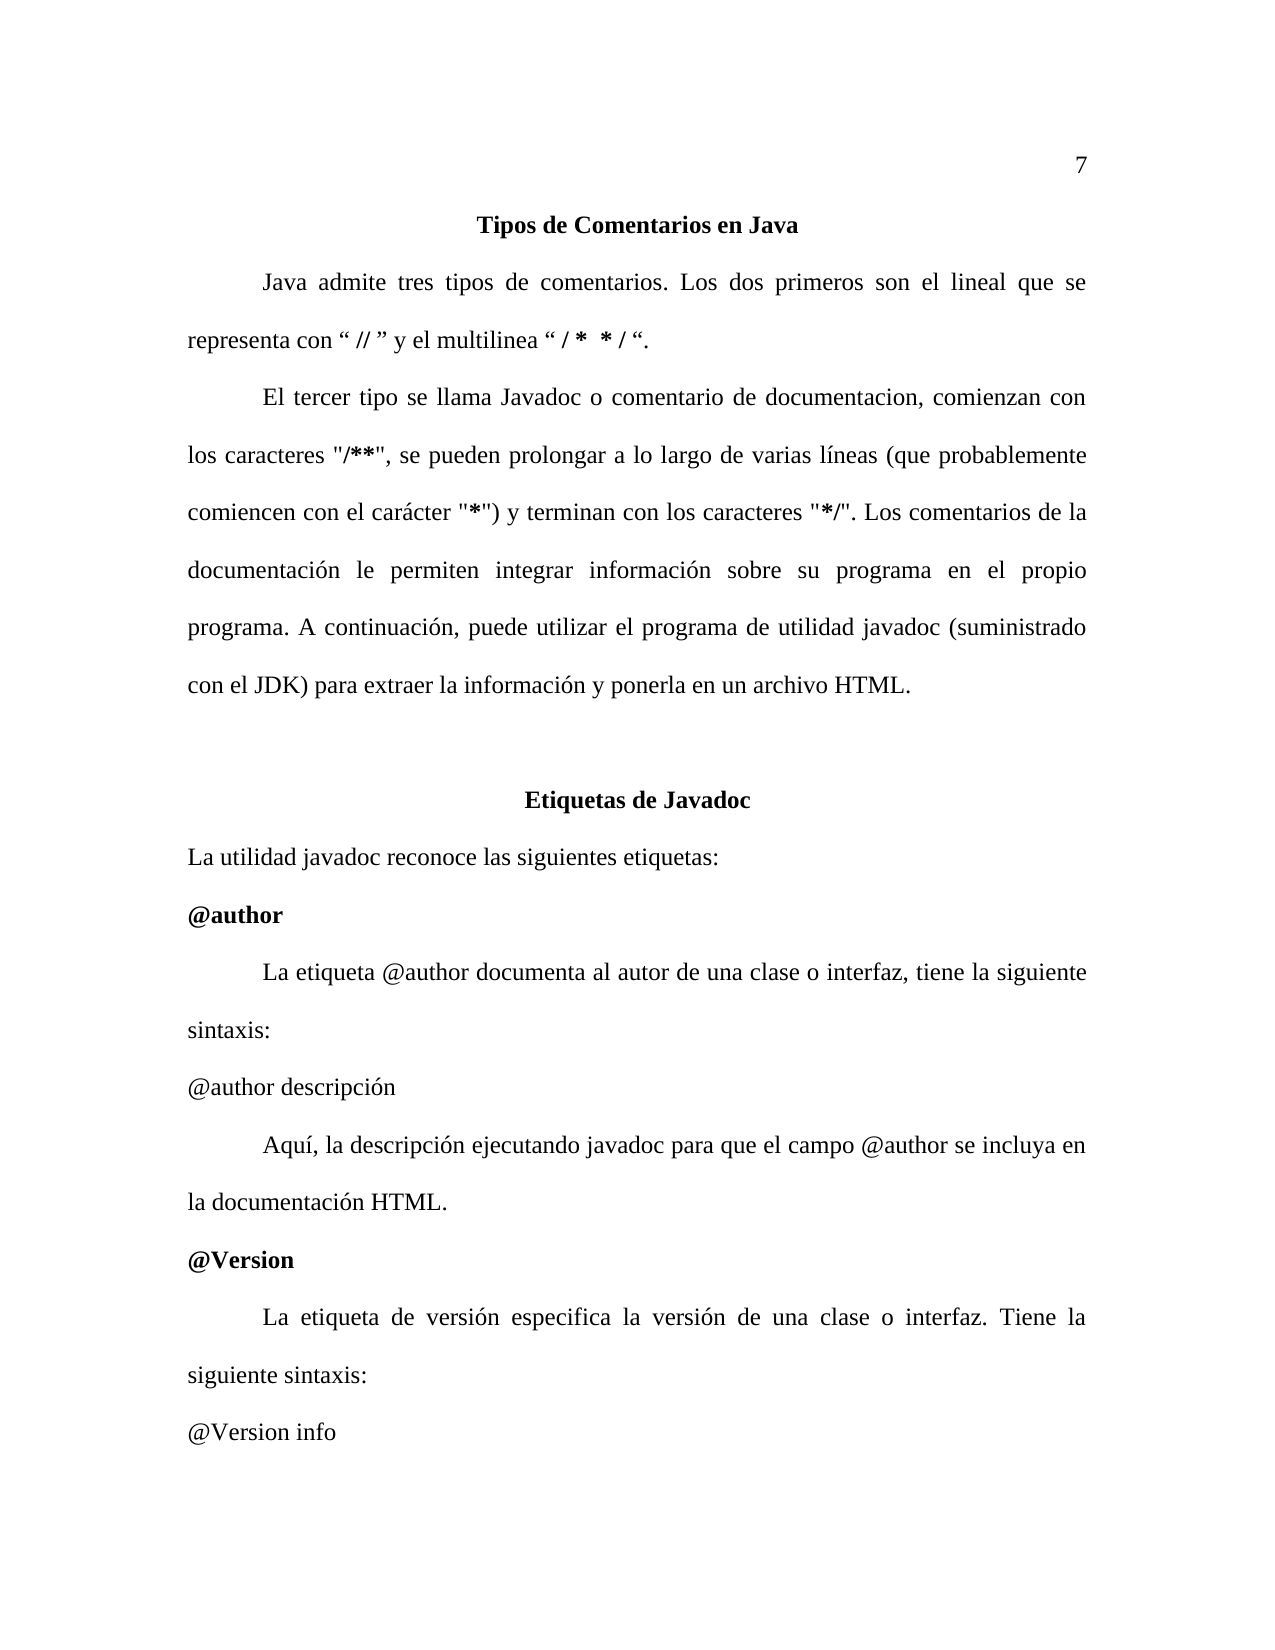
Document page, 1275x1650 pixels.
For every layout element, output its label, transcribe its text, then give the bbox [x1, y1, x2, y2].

list El tercer tipo se llama Javadoc o comentario de documentacion, comienzan con los caracteres "/**", se pueden prolongar a lo largo de varias líneas (que probablemente comiencen con el carácter "*") y terminan con los caracteres "*/". Los comentarios de la documentación le permiten integrar información sobre su programa en el propio programa. A continuación, puede utilizar el programa de utilidad javadoc (suministrado con el JDK) para extraer la información y ponerla en un archivo HTML. [187, 382, 1087, 699]
list Java admite tres tipos de comentarios. Los dos primeros son el lineal que se representa con “ // ” y el multilinea “ / * * / “. [187, 267, 1087, 354]
list @Version [187, 1245, 1087, 1274]
list La etiqueta de versión especifica la versión de una clase o interfaz. Tiene la siguiente sintaxis: [187, 1302, 1087, 1389]
list La utilidad javadoc reconoce las siguientes etiquetas: [187, 842, 1087, 871]
list Aquí, la descripción ejecutando javadoc para que el campo @author se incluya en la documentación HTML. [187, 1130, 1087, 1216]
list @Version info [187, 1417, 1087, 1446]
subtitle Tipos de Comentarios en Java [187, 210, 1087, 239]
list La etiqueta @author documenta al autor de una clase o interfaz, tiene la siguiente sintaxis: [187, 957, 1087, 1044]
list @author [187, 900, 1087, 929]
list @author descripción [187, 1072, 1087, 1101]
subtitle Etiquetas de Javadoc [187, 785, 1087, 814]
